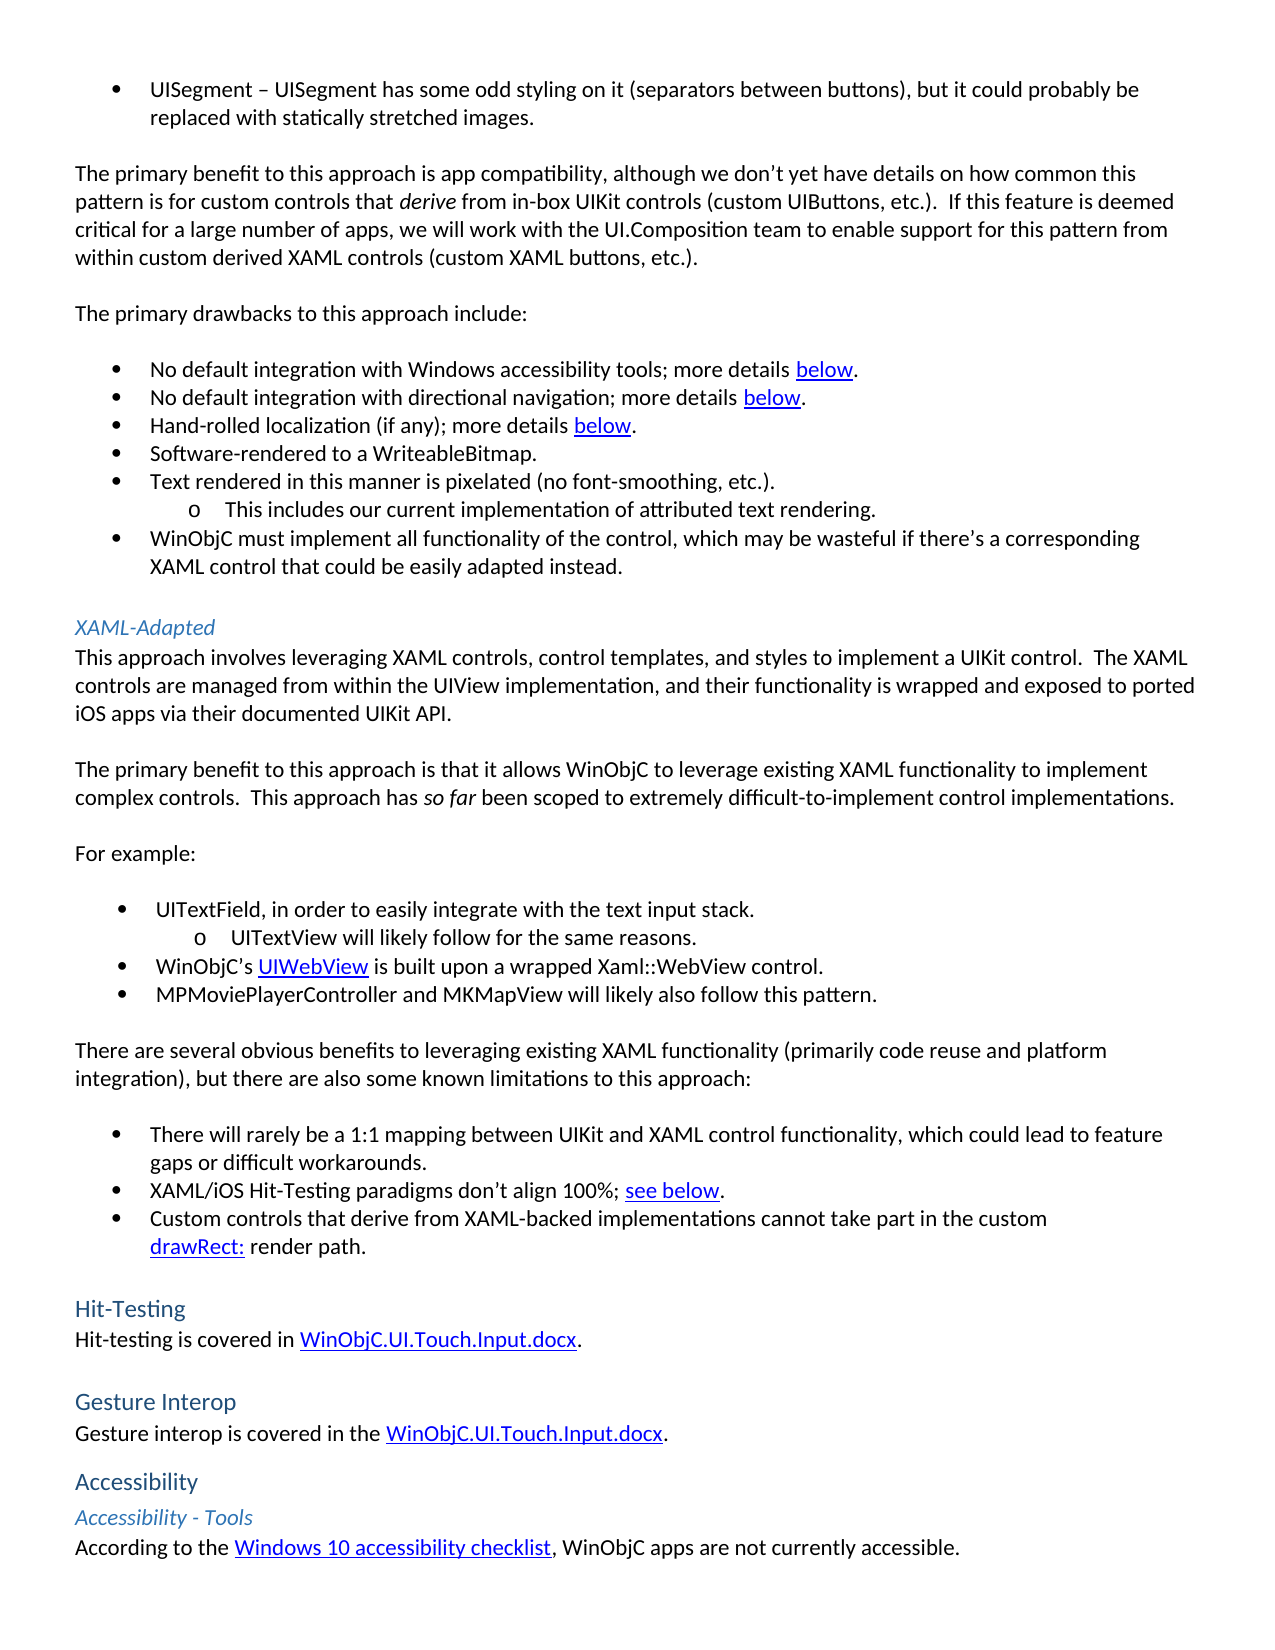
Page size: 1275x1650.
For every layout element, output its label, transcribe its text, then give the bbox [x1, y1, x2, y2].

list Hand-rolled localization (if any); more details below. [112, 411, 1200, 439]
list UISegment – UISegment has some odd styling on it (separators between buttons), but it could probably be replaced with statically stretched images. [112, 75, 1200, 131]
list This includes our current implementation of attributed text rendering. [187, 495, 1200, 524]
subtitle Gesture Interop [75, 1386, 1200, 1416]
list No default integration with directional navigation; more details below. [112, 383, 1200, 411]
subtitle Accessibility - Tools [75, 1503, 1200, 1531]
text For example: [75, 839, 1200, 867]
text The primary benefit to this approach is that it allows WinObjC to leverage existing XAML functionality to implement complex controls. This approach has so far been scoped to extremely difficult-to-implement control implementations. [75, 755, 1200, 811]
text The primary drawbacks to this approach include: [75, 299, 1200, 327]
list No default integration with Windows accessibility tools; more details below. [112, 355, 1200, 383]
list WinObjC’s UIWebView is built upon a wrapped Xaml::WebView control. [118, 952, 1200, 980]
text The primary benefit to this approach is app compatibility, although we don’t yet have details on how common this pattern is for custom controls that derive from in-box UIKit controls (custom UIButtons, etc.). If this feature is deemed critical for a large number of apps, we will work with the UI.Composition team to enable support for this pattern from within custom derived XAML controls (custom XAML buttons, etc.). [75, 159, 1200, 271]
list MPMoviePlayerController and MKMapView will likely also follow this pattern. [118, 980, 1200, 1008]
list UITextField, in order to easily integrate with the text input stack. [118, 895, 1200, 923]
subtitle Accessibility [75, 1466, 1200, 1496]
list Text rendered in this manner is pixelated (no font-smoothing, etc.). [112, 467, 1200, 495]
list XAML/iOS Hit-Testing paradigms don’t align 100%; see below. [112, 1176, 1200, 1204]
list Custom controls that derive from XAML-backed implementations cannot take part in the custom drawRect: render path. [112, 1204, 1200, 1261]
text This approach involves leveraging XAML controls, control templates, and styles to implement a UIKit control. The XAML controls are managed from within the UIView implementation, and their functionality is wrapped and exposed to ported iOS apps via their documented UIKit API. [75, 643, 1200, 727]
list UITextView will likely follow for the same reasons. [193, 923, 1200, 952]
text There are several obvious benefits to leveraging existing XAML functionality (primarily code reuse and platform integration), but there are also some known limitations to this approach: [75, 1036, 1200, 1092]
list Software-rendered to a WriteableBitmap. [112, 439, 1200, 467]
text Gesture interop is covered in the WinObjC.UI.Touch.Input.docx. [75, 1419, 1200, 1447]
list WinObjC must implement all functionality of the control, which may be wasteful if there’s a corresponding XAML control that could be easily adapted instead. [112, 524, 1200, 581]
subtitle Hit-Testing [75, 1293, 1200, 1323]
list There will rarely be a 1:1 mapping between UIKit and XAML control functionality, which could lead to feature gaps or difficult workarounds. [112, 1120, 1200, 1176]
subtitle XAML-Adapted [75, 613, 1200, 641]
text Hit-testing is covered in WinObjC.UI.Touch.Input.docx. [75, 1326, 1200, 1354]
text According to the Windows 10 accessibility checklist, WinObjC apps are not currently accessible. [75, 1533, 1200, 1561]
